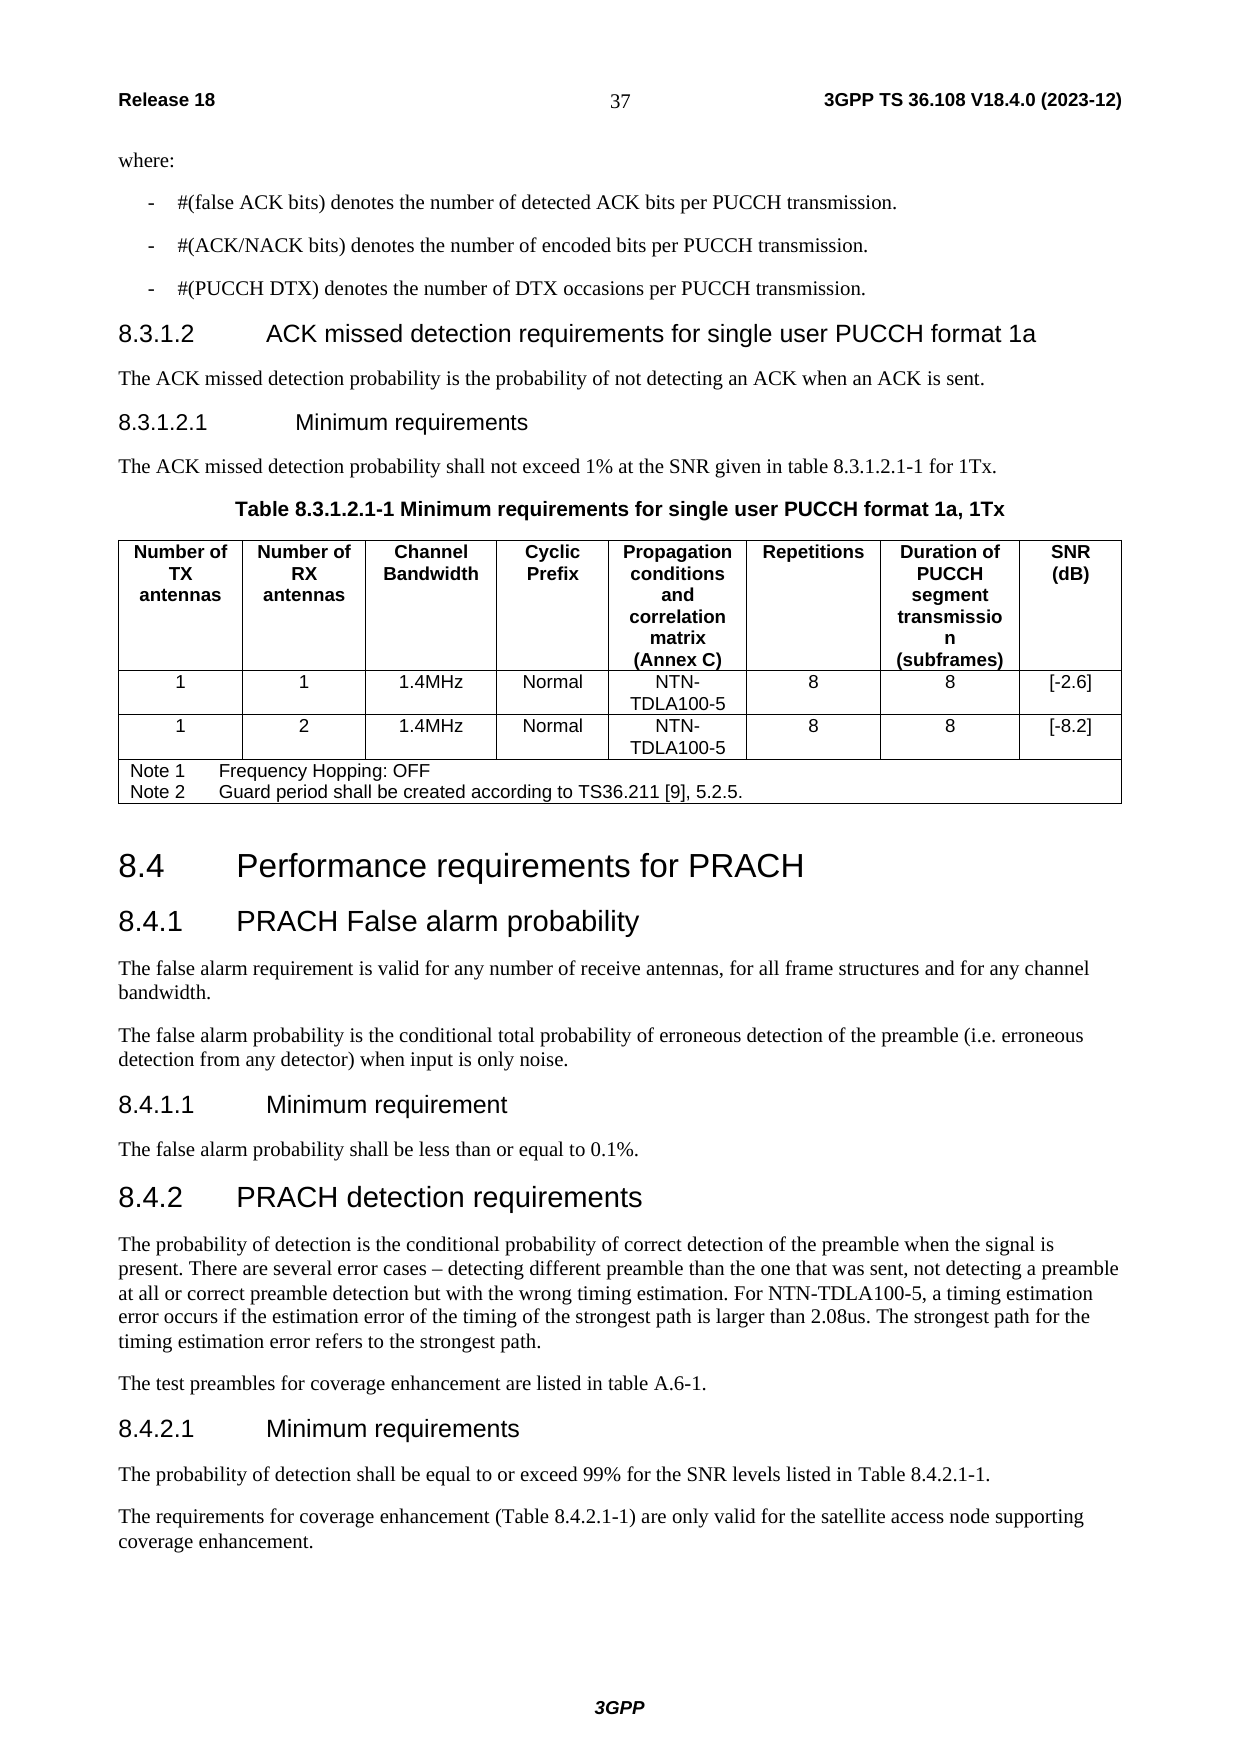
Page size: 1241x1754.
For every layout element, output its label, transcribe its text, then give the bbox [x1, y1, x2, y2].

subtitle 8.4.1 PRACH False alarm probability [118, 904, 1122, 937]
text The false alarm probability is the conditional total probability of erroneous detection of the preamble (i.e. erroneous detection from any detector) when input is only noise. [118, 1023, 1122, 1071]
text The test preambles for coverage enhancement are listed in table A.6-1. [118, 1371, 1122, 1395]
table_header Number of TX antennas [119, 541, 242, 670]
text The false alarm requirement is valid for any number of receive antennas, for all frame structures and for any channel bandwidth. [118, 956, 1122, 1004]
subtitle 8.4.2.1 Minimum requirements [118, 1414, 1122, 1443]
table_header Cyclic Prefix [497, 541, 608, 670]
text - #(ACK/NACK bits) denotes the number of encoded bits per PUCCH transmission. [148, 233, 1122, 257]
table_cell 1 [243, 671, 365, 714]
subtitle 8.3.1.2.1 Minimum requirements [118, 409, 1122, 435]
table_cell 2 [243, 715, 365, 758]
text - #(false ACK bits) denotes the number of detected ACK bits per PUCCH transmission. [148, 190, 1122, 214]
text The false alarm probability shall be less than or equal to 0.1%. [118, 1137, 1122, 1161]
table_cell 8 [747, 671, 880, 714]
table_cell NTN-TDLA100-5 [609, 671, 746, 714]
text The requirements for coverage enhancement (Table 8.4.2.1-1) are only valid for the satellite access node supporting coverage enhancement. [118, 1504, 1122, 1553]
text - #(PUCCH DTX) denotes the number of DTX occasions per PUCCH transmission. [148, 276, 1122, 300]
text where: [118, 147, 1122, 172]
text The ACK missed detection probability is the probability of not detecting an ACK when an ACK is sent. [118, 366, 1122, 390]
table_header SNR (dB) [1020, 541, 1121, 670]
table_cell Normal [497, 715, 608, 758]
text The ACK missed detection probability shall not exceed 1% at the SNR given in table 8.3.1.2.1-1 for 1Tx. [118, 454, 1122, 478]
table_cell 1 [119, 671, 242, 714]
subtitle 8.4.2 PRACH detection requirements [118, 1180, 1122, 1213]
text The probability of detection is the conditional probability of correct detection of the preamble when the signal is present. There are several error cases – detecting different preamble than the one that was sent, not detecting a preamble at all or correct preamble detection but with the wrong timing estimation. For NTN-TDLA100-5, a timing estimation error occurs if the estimation error of the timing of the strongest path is larger than 2.08us. The strongest path for the timing estimation error refers to the strongest path. [118, 1232, 1122, 1353]
text The probability of detection shall be equal to or exceed 99% for the SNR levels listed in Table 8.4.2.1-1. [118, 1462, 1122, 1486]
subtitle 8.3.1.2 ACK missed detection requirements for single user PUCCH format 1a [118, 319, 1122, 347]
table_header Number of RX antennas [243, 541, 365, 670]
subtitle 8.4.1.1 Minimum requirement [118, 1090, 1122, 1118]
table_cell 1.4MHz [366, 671, 496, 714]
table_header Duration of PUCCH segment transmission (subframes) [881, 541, 1019, 670]
table_cell [-2.6] [1020, 671, 1121, 714]
table_header Repetitions [747, 541, 880, 670]
table_header Channel Bandwidth [366, 541, 496, 670]
table_cell 1 [119, 715, 242, 758]
table_cell 8 [747, 715, 880, 758]
table_header Propagation conditions and correlation matrix (Annex C) [609, 541, 746, 670]
table_cell Normal [497, 671, 608, 714]
table_cell 1.4MHz [366, 715, 496, 758]
text Table 8.3.1.2.1-1 Minimum requirements for single user PUCCH format 1a, 1Tx [118, 497, 1122, 521]
table_cell [-8.2] [1020, 715, 1121, 758]
table_cell 8 [881, 671, 1019, 714]
table_cell Note 1 Frequency Hopping: OFF Note 2 Guard period shall be created according to TS36.211 [9], 5.2.5. [119, 760, 1121, 803]
subtitle 8.4 Performance requirements for PRACH [118, 846, 1122, 885]
table_cell NTN-TDLA100-5 [609, 715, 746, 758]
table_cell 8 [881, 715, 1019, 758]
